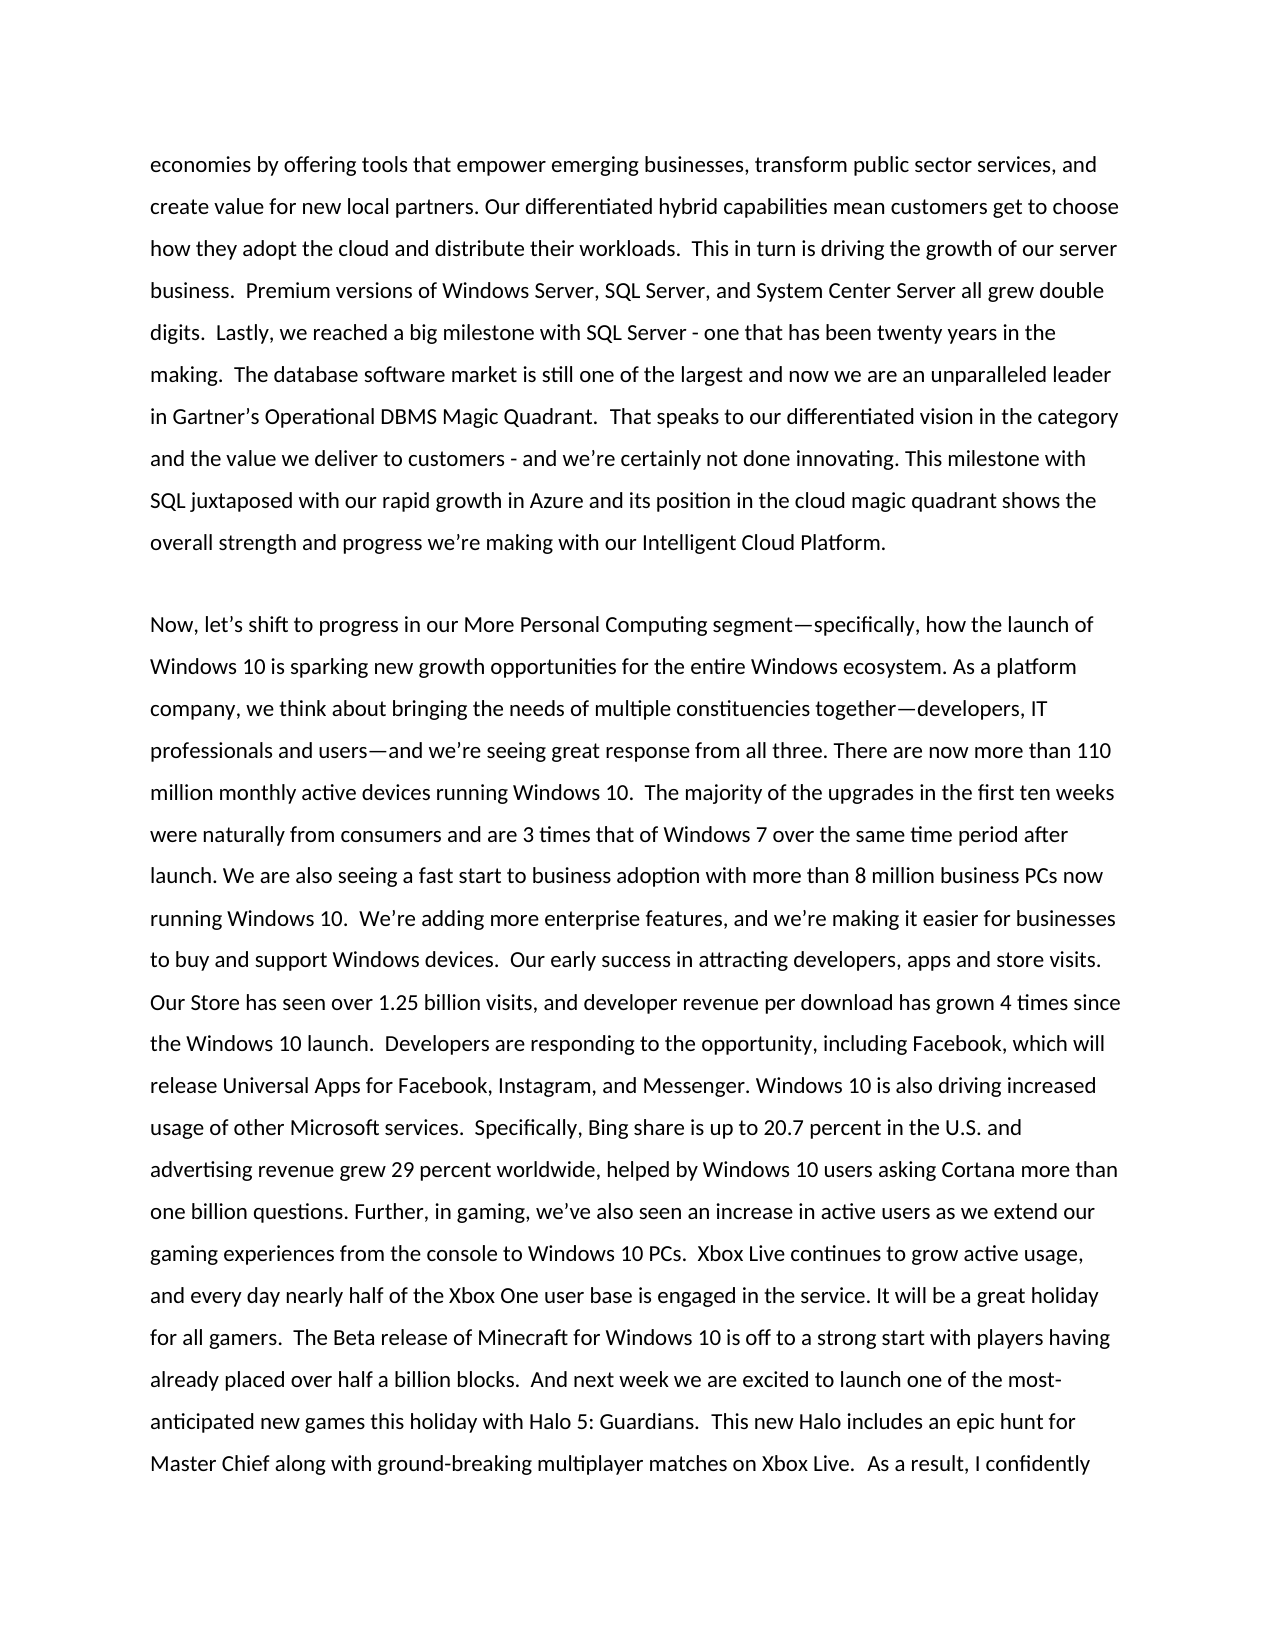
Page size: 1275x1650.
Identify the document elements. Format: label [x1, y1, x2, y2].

text [150, 610, 1125, 1477]
text [150, 150, 1125, 556]
